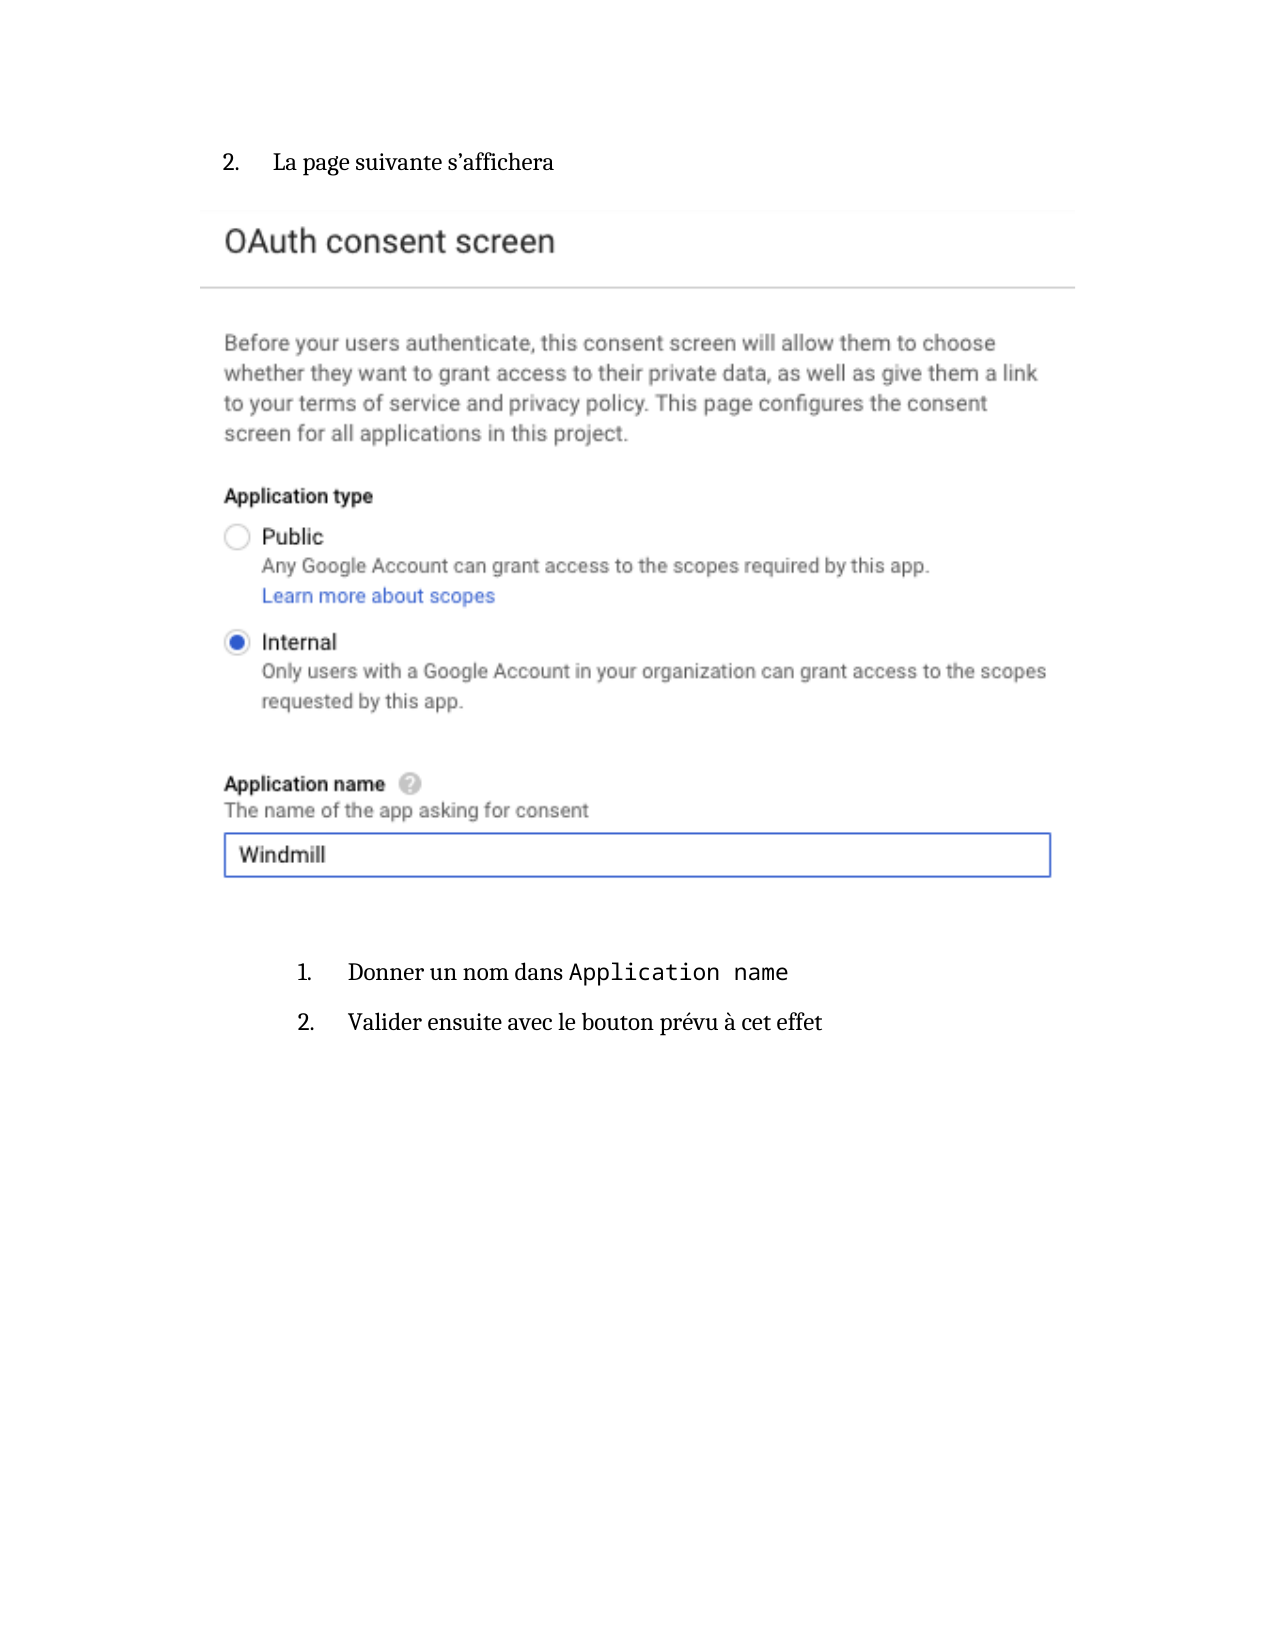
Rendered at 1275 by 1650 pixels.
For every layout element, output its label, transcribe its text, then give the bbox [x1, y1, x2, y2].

list La page suivante s’affichera [223, 148, 1127, 176]
list Donner un nom dans Application name [298, 956, 1127, 987]
picture [200, 210, 1075, 895]
list Valider ensuite avec le bouton prévu à cet effet [298, 1008, 1127, 1037]
